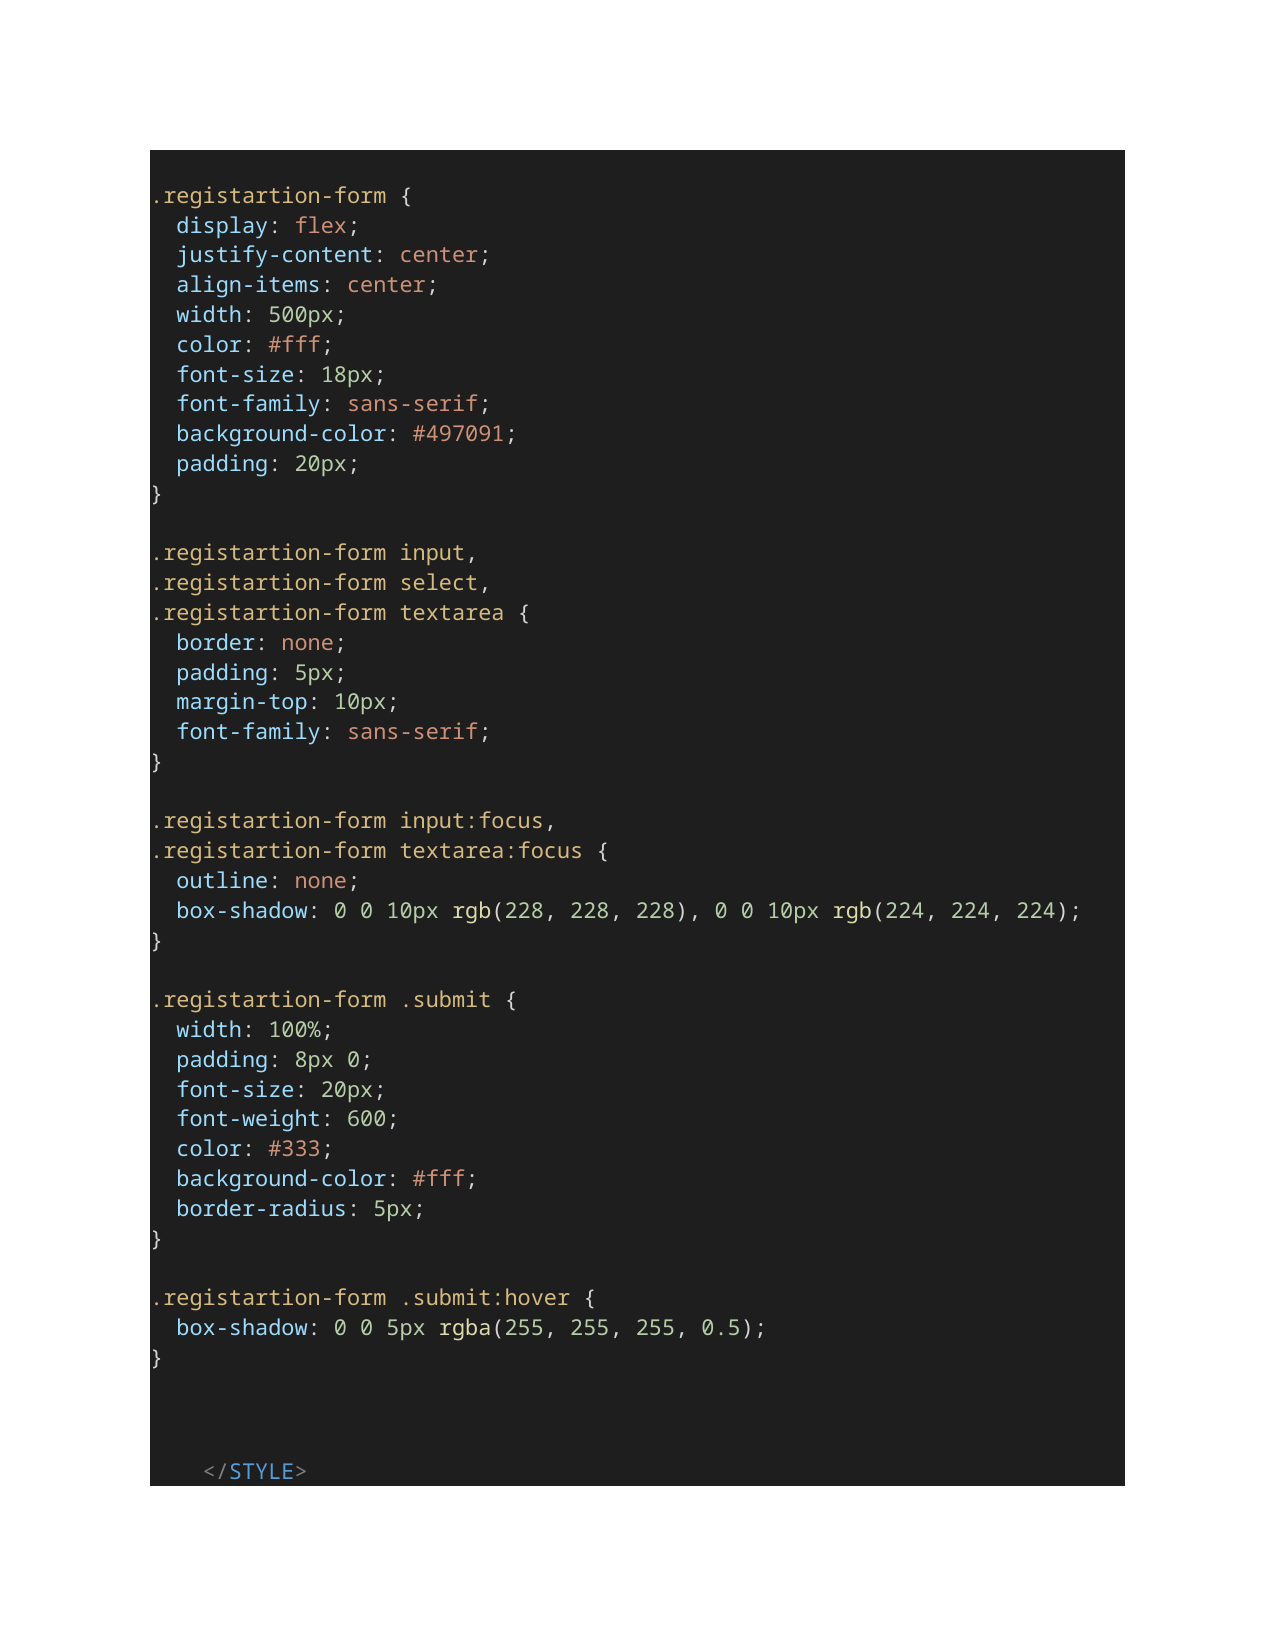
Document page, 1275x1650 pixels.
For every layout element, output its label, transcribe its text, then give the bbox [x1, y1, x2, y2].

text align-items: center; [150, 269, 1125, 299]
text padding: 8px 0; [150, 1044, 1125, 1073]
text margin-top: 10px; [150, 686, 1125, 716]
text display: flex; [150, 209, 1125, 239]
text font-size: 20px; [150, 1073, 1125, 1103]
text } [150, 1222, 1125, 1252]
text background-color: #497091; [150, 418, 1125, 448]
text padding: 5px; [150, 656, 1125, 686]
text color: #fff; [150, 329, 1125, 358]
text </STYLE> [150, 1456, 1125, 1486]
text .registartion-form textarea:focus { [150, 835, 1125, 865]
text .registartion-form input, [150, 537, 1125, 567]
text font-weight: 600; [150, 1103, 1125, 1133]
text width: 100%; [150, 1014, 1125, 1044]
text box-shadow: 0 0 10px rgb(228, 228, 228), 0 0 10px rgb(224, 224, 224); [150, 895, 1125, 924]
text padding: 20px; [150, 448, 1125, 478]
text } [150, 746, 1125, 776]
text } [150, 1342, 1125, 1371]
text .registartion-form textarea { [150, 597, 1125, 627]
text border: none; [150, 627, 1125, 656]
text font-family: sans-serif; [150, 388, 1125, 418]
text font-family: sans-serif; [150, 716, 1125, 746]
text .registartion-form input:focus, [150, 805, 1125, 835]
text justify-content: center; [150, 239, 1125, 269]
text border-radius: 5px; [150, 1193, 1125, 1222]
text .registartion-form select, [150, 567, 1125, 597]
text box-shadow: 0 0 5px rgba(255, 255, 255, 0.5); [150, 1312, 1125, 1342]
text } [150, 478, 1125, 507]
text outline: none; [150, 865, 1125, 895]
text color: #333; [150, 1133, 1125, 1163]
text .registartion-form .submit:hover { [150, 1282, 1125, 1312]
text background-color: #fff; [150, 1163, 1125, 1193]
text } [150, 924, 1125, 954]
text font-size: 18px; [150, 358, 1125, 388]
text .registartion-form .submit { [150, 984, 1125, 1014]
text width: 500px; [150, 299, 1125, 329]
text .registartion-form { [150, 180, 1125, 209]
